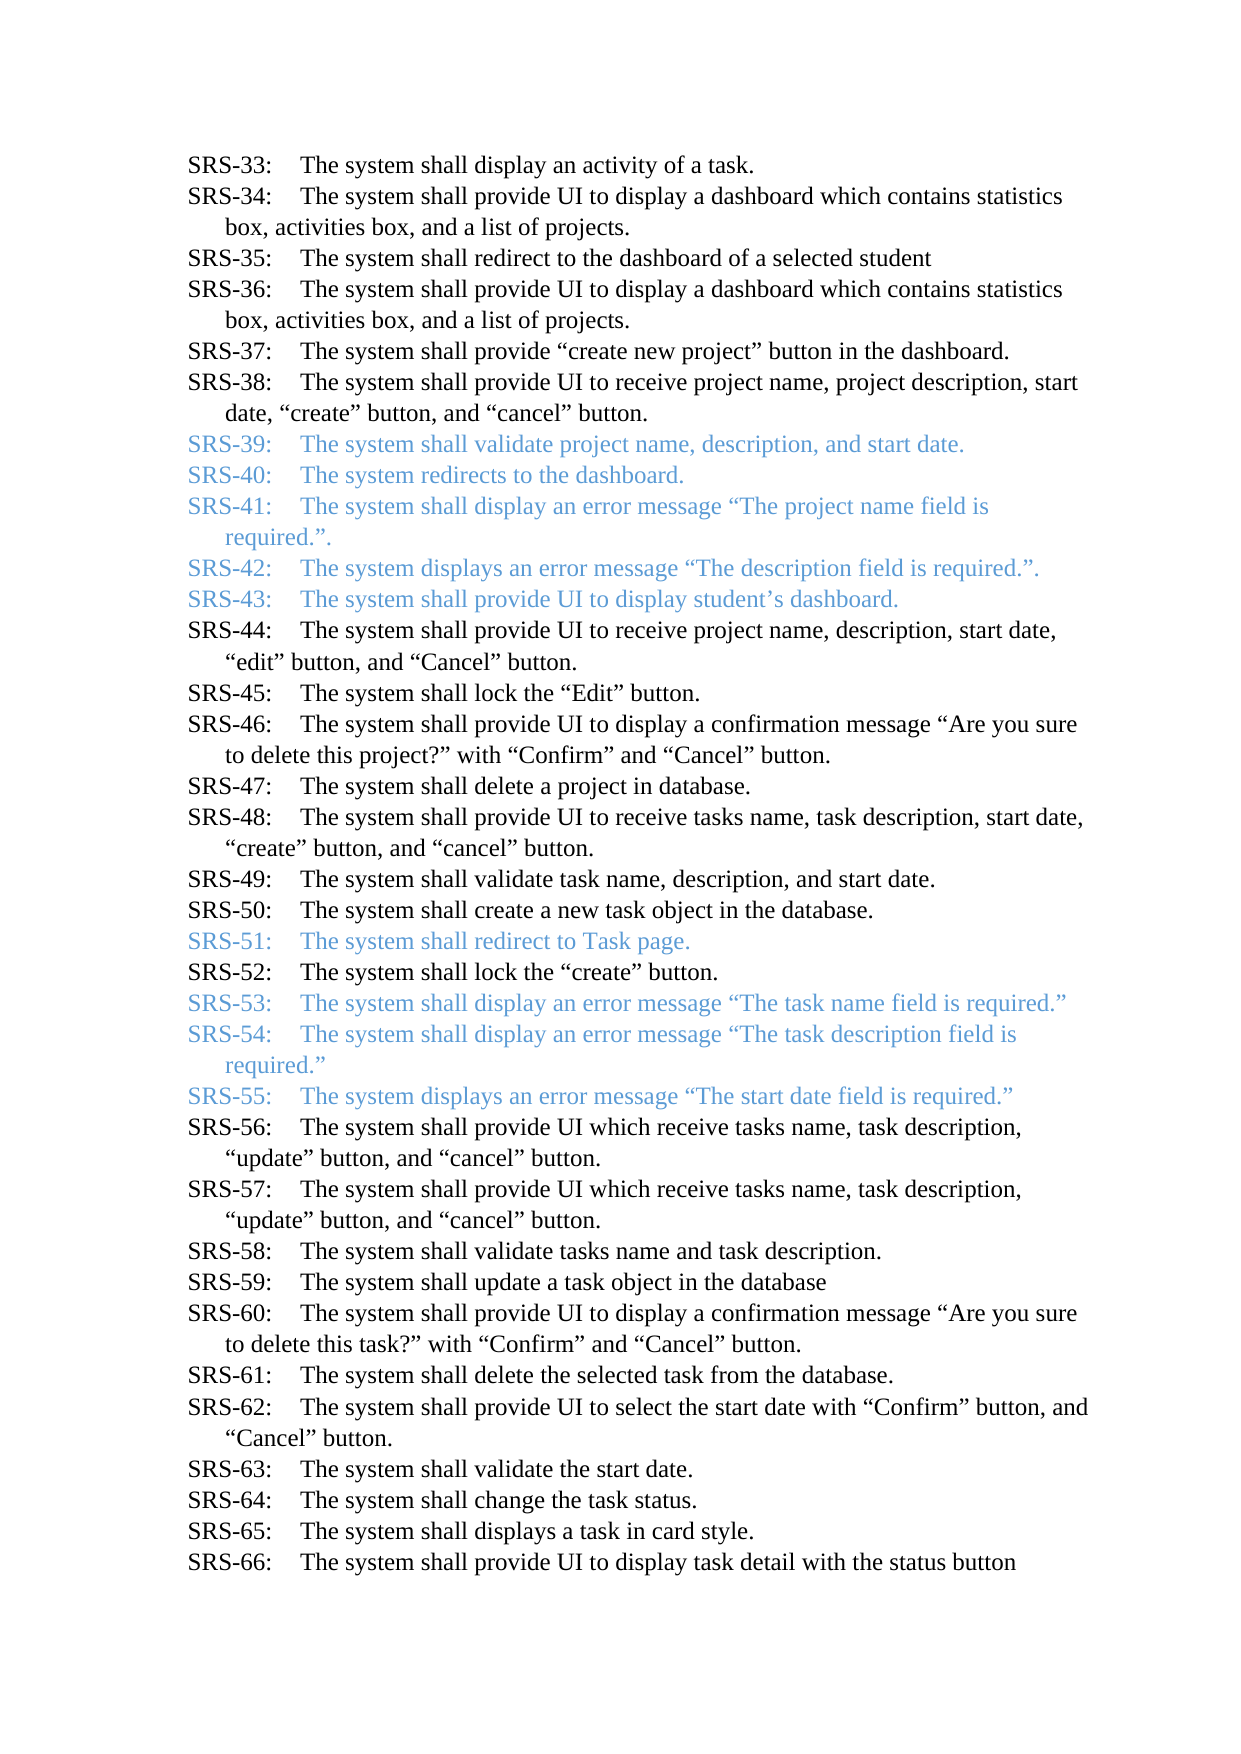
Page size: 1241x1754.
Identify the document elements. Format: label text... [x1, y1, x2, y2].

list The system shall provide UI to display a dashboard which contains statistics box, activities box, and a list of projects. [187, 274, 1090, 334]
list The system shall provide UI to display task detail with the status button [187, 1547, 1090, 1576]
list The system shall provide UI to display a confirmation message “Are you sure to delete this project?” with “Confirm” and “Cancel” button. [187, 709, 1090, 768]
list The system shall display an error message “The task name field is required.” [187, 988, 1090, 1017]
list The system displays an error message “The description field is required.”. [187, 553, 1090, 582]
list The system shall delete the selected task from the database. [187, 1361, 1090, 1389]
list The system displays an error message “The start date field is required.” [187, 1081, 1090, 1110]
list The system shall provide UI to display student’s dashboard. [187, 584, 1090, 613]
list The system shall provide “create new project” button in the dashboard. [187, 336, 1090, 365]
list The system shall create a new task object in the database. [187, 895, 1090, 924]
list The system shall provide UI which receive tasks name, task description, “update” button, and “cancel” button. [187, 1174, 1090, 1234]
list The system shall display an error message “The project name field is required.”. [187, 491, 1090, 551]
list The system shall delete a project in database. [187, 771, 1090, 799]
list The system shall display an error message “The task description field is required.” [187, 1019, 1090, 1079]
list The system shall redirect to Task page. [187, 926, 1090, 955]
list The system shall displays a task in card style. [187, 1516, 1090, 1544]
list The system redirects to the dashboard. [187, 460, 1090, 489]
list The system shall validate the start date. [187, 1454, 1090, 1482]
list The system shall provide UI to receive project name, description, start date, “edit” button, and “Cancel” button. [187, 616, 1090, 675]
list The system shall provide UI to display a confirmation message “Are you sure to delete this task?” with “Confirm” and “Cancel” button. [187, 1298, 1090, 1358]
list The system shall validate project name, description, and start date. [187, 429, 1090, 458]
list The system shall lock the “create” button. [187, 957, 1090, 986]
list The system shall validate task name, description, and start date. [187, 864, 1090, 893]
list The system shall lock the “Edit” button. [187, 678, 1090, 706]
list The system shall validate tasks name and task description. [187, 1236, 1090, 1265]
list The system shall update a task object in the database [187, 1267, 1090, 1296]
list The system shall display an activity of a task. [187, 150, 1090, 179]
list The system shall provide UI to select the start date with “Confirm” button, and “Cancel” button. [187, 1392, 1090, 1451]
list The system shall change the task status. [187, 1485, 1090, 1513]
list The system shall provide UI which receive tasks name, task description, “update” button, and “cancel” button. [187, 1112, 1090, 1172]
list The system shall provide UI to receive tasks name, task description, start date, “create” button, and “cancel” button. [187, 802, 1090, 862]
list The system shall provide UI to receive project name, project description, start date, “create” button, and “cancel” button. [187, 367, 1090, 427]
list The system shall redirect to the dashboard of a selected student [187, 243, 1090, 272]
list The system shall provide UI to display a dashboard which contains statistics box, activities box, and a list of projects. [187, 181, 1090, 241]
